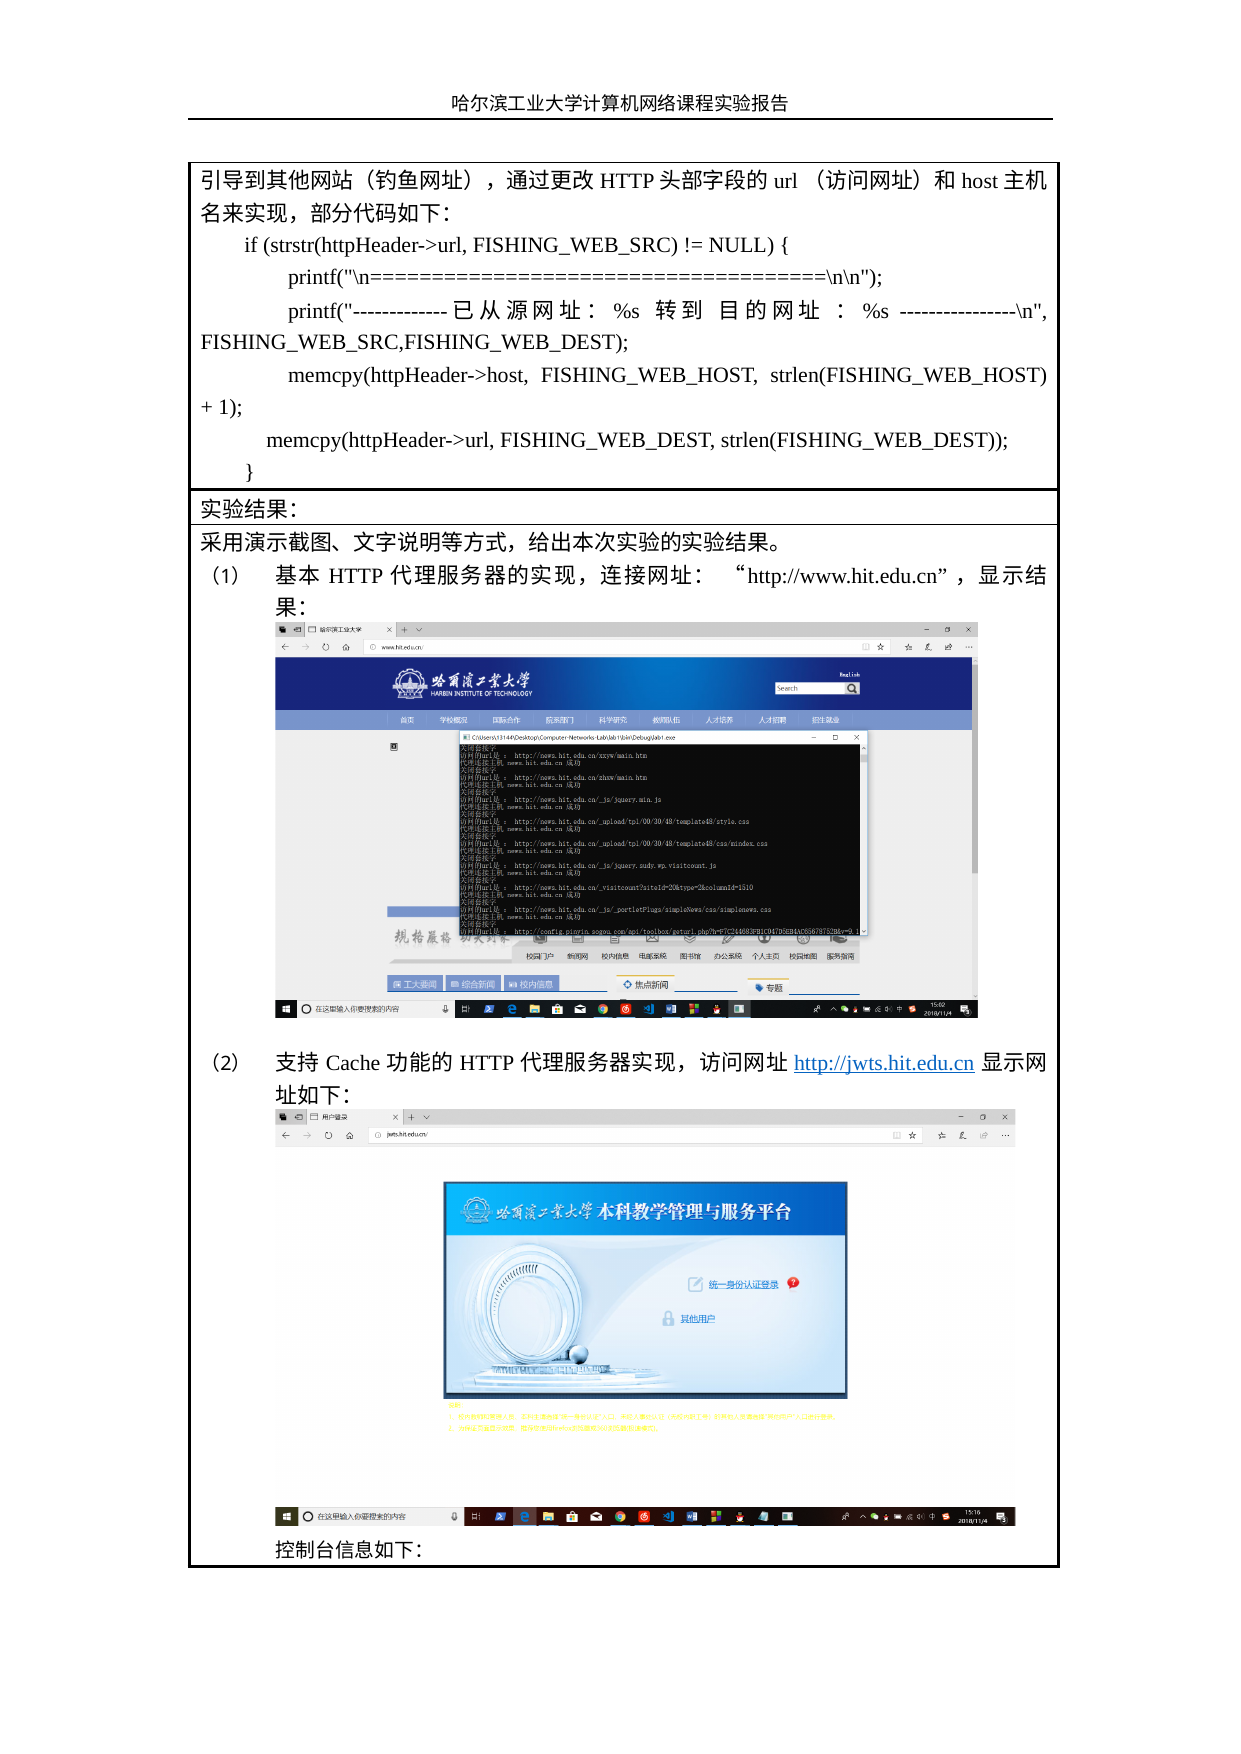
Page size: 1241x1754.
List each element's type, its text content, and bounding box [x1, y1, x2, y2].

table_cell 实验结果： [191, 491, 1057, 524]
picture [275, 1109, 1016, 1526]
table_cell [191, 525, 1057, 1565]
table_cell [191, 163, 1057, 488]
picture [275, 622, 978, 1018]
